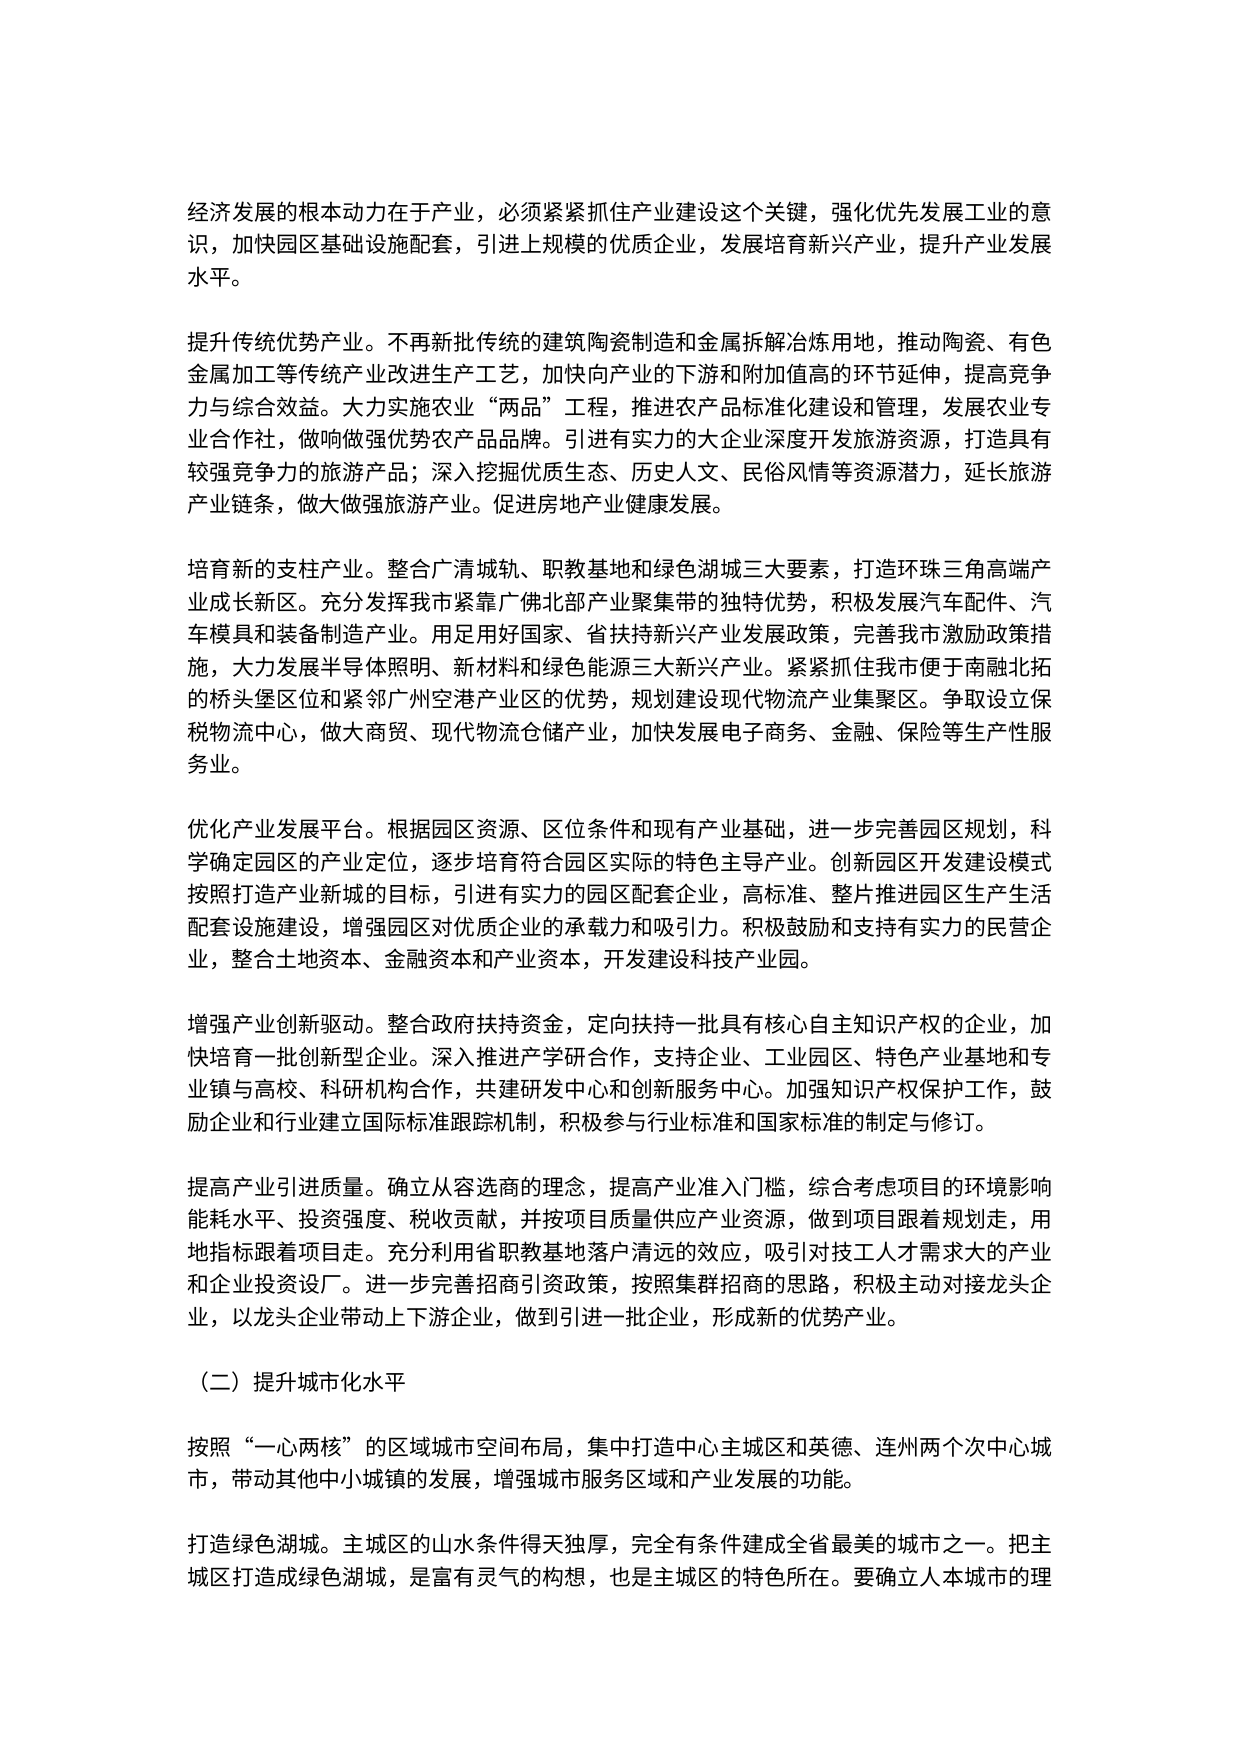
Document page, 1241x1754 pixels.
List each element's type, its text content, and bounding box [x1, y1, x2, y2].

text 提升传统优势产业。不再新批传统的建筑陶瓷制造和金属拆解冶炼用地，推动陶瓷、有色金属加工等传统产业改进生产工艺，加快向产业的下游和附加值高的环节延伸，提高竞争力与综合效益。大力实施农业“两品”工程，推进农产品标准化建设和管理，发展农业专业合作社，做响做强优势农产品品牌。引进有实力的大企业深度开发旅游资源，打造具有较强竞争力的旅游产品；深入挖掘优质生态、历史人文、民俗风情等资源潜力，延长旅游产业链条，做大做强旅游产业。促进房地产业健康发展。 [187, 324, 1053, 519]
text 培育新的支柱产业。整合广清城轨、职教基地和绿色湖城三大要素，打造环珠三角高端产业成长新区。充分发挥我市紧靠广佛北部产业聚集带的独特优势，积极发展汽车配件、汽车模具和装备制造产业。用足用好国家、省扶持新兴产业发展政策，完善我市激励政策措施，大力发展半导体照明、新材料和绿色能源三大新兴产业。紧紧抓住我市便于南融北拓的桥头堡区位和紧邻广州空港产业区的优势，规划建设现代物流产业集聚区。争取设立保税物流中心，做大商贸、现代物流仓储产业，加快发展电子商务、金融、保险等生产性服务业。 [187, 552, 1053, 779]
text 按照“一心两核”的区域城市空间布局，集中打造中心主城区和英德、连州两个次中心城市，带动其他中小城镇的发展，增强城市服务区域和产业发展的功能。 [187, 1429, 1053, 1494]
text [187, 1527, 1053, 1592]
text 经济发展的根本动力在于产业，必须紧紧抓住产业建设这个关键，强化优先发展工业的意识，加快园区基础设施配套，引进上规模的优质企业，发展培育新兴产业，提升产业发展水平。 [187, 194, 1053, 292]
text 增强产业创新驱动。整合政府扶持资金，定向扶持一批具有核心自主知识产权的企业，加快培育一批创新型企业。深入推进产学研合作，支持企业、工业园区、特色产业基地和专业镇与高校、科研机构合作，共建研发中心和创新服务中心。加强知识产权保护工作，鼓励企业和行业建立国际标准跟踪机制，积极参与行业标准和国家标准的制定与修订。 [187, 1007, 1053, 1137]
text （二）提升城市化水平 [187, 1364, 1053, 1397]
text 提高产业引进质量。确立从容选商的理念，提高产业准入门槛，综合考虑项目的环境影响、能耗水平、投资强度、税收贡献，并按项目质量供应产业资源，做到项目跟着规划走，用地指标跟着项目走。充分利用省职教基地落户清远的效应，吸引对技工人才需求大的产业和企业投资设厂。进一步完善招商引资政策，按照集群招商的思路，积极主动对接龙头企业，以龙头企业带动上下游企业，做到引进一批企业，形成新的优势产业。 [187, 1169, 1053, 1332]
text 优化产业发展平台。根据园区资源、区位条件和现有产业基础，进一步完善园区规划，科学确定园区的产业定位，逐步培育符合园区实际的特色主导产业。创新园区开发建设模式，按照打造产业新城的目标，引进有实力的园区配套企业，高标准、整片推进园区生产生活配套设施建设，增强园区对优质企业的承载力和吸引力。积极鼓励和支持有实力的民营企业，整合土地资本、金融资本和产业资本，开发建设科技产业园。 [187, 812, 1053, 974]
